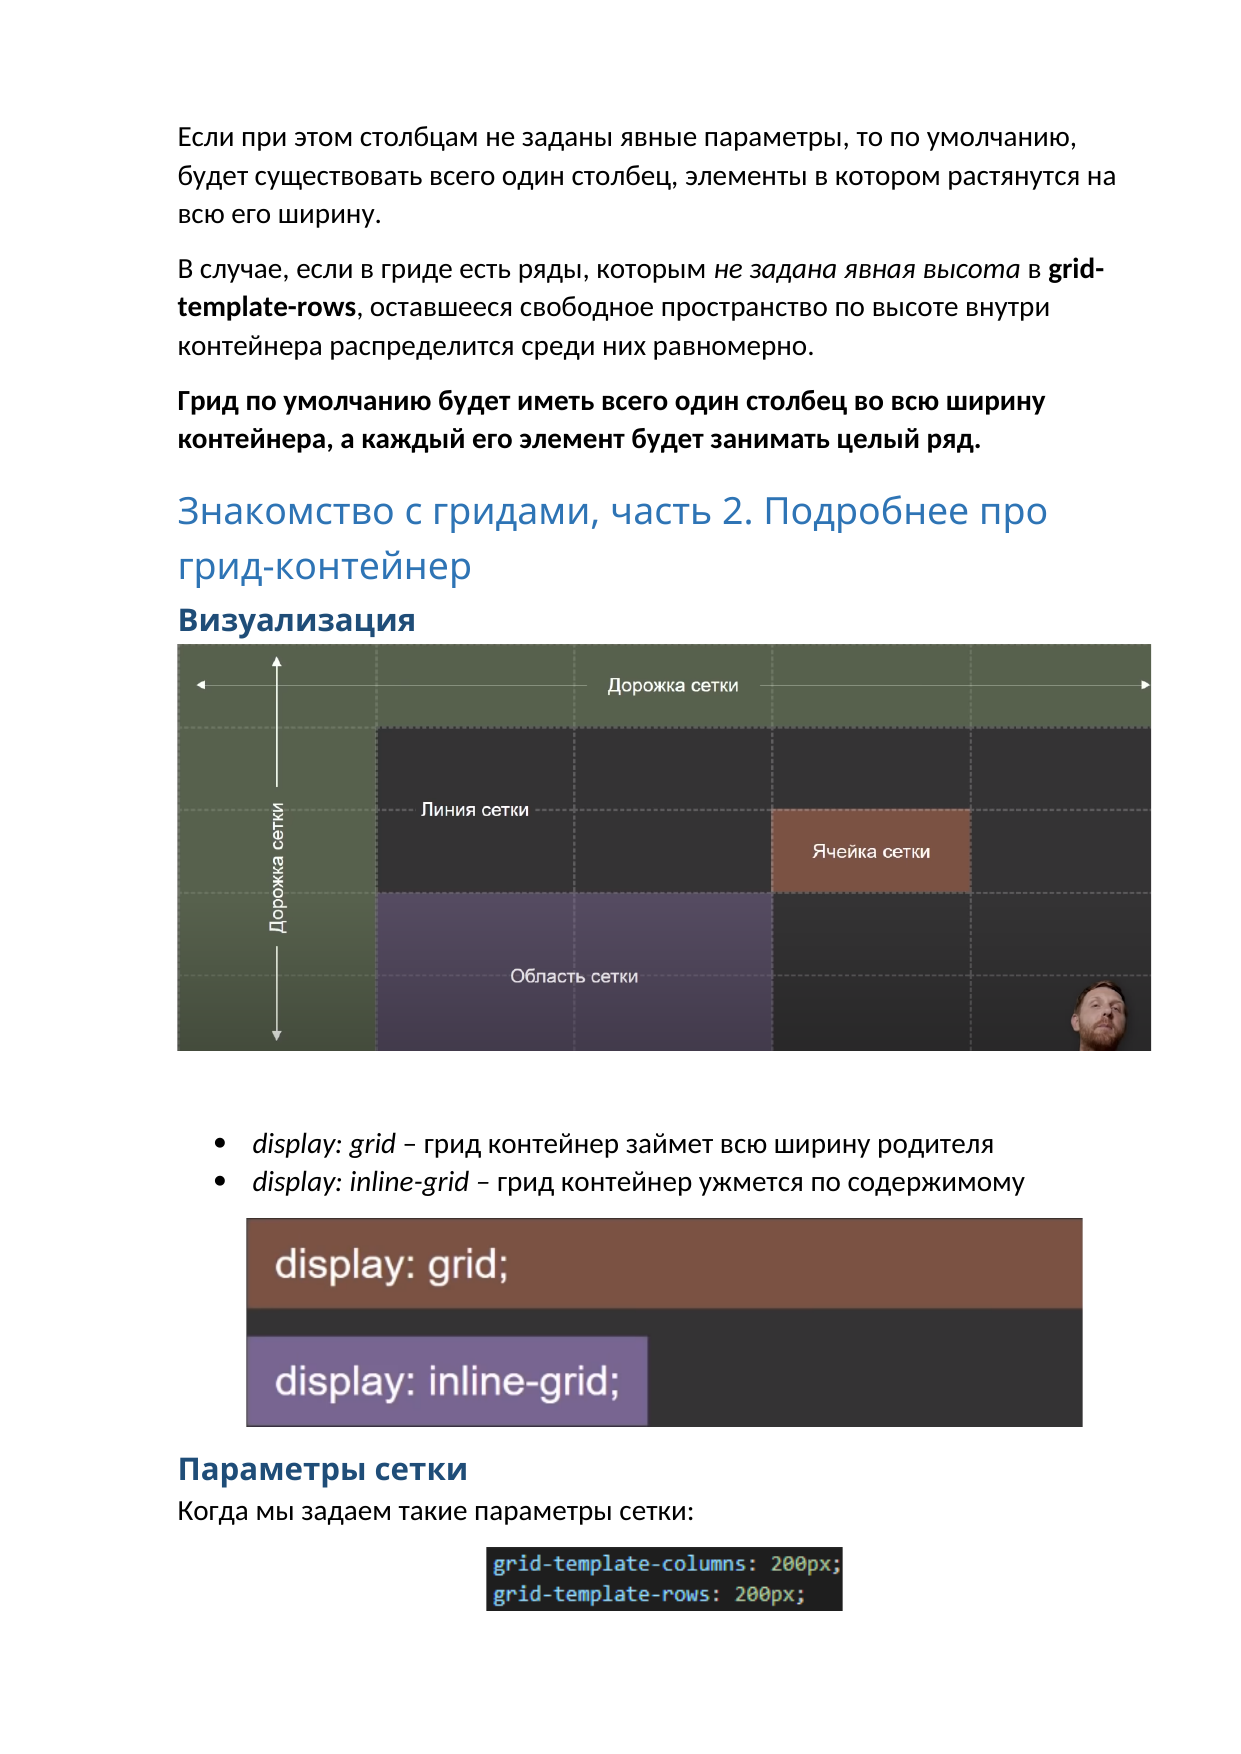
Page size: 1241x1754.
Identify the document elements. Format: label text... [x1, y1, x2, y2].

picture [246, 1218, 1083, 1427]
subtitle Визуализация [177, 598, 1152, 641]
list display: inline-grid – грид контейнер ужмется по содержимому [215, 1163, 1152, 1199]
subtitle Знакомство с гридами, часть 2. Подробнее про грид-контейнер [177, 484, 1152, 590]
list display: grid – грид контейнер займет всю ширину родителя [215, 1125, 1152, 1161]
text Когда мы задаем такие параметры сетки: [177, 1492, 1152, 1528]
picture [486, 1547, 843, 1611]
picture [177, 644, 1152, 1051]
text В случае, если в гриде есть ряды, которым не задана явная высота в grid-template-rows, оставшееся свободное пространство по высоте внутри контейнера распределится среди них равномерно. [177, 250, 1152, 363]
subtitle Параметры сетки [177, 1447, 1152, 1489]
text Грид по умолчанию будет иметь всего один столбец во всю ширину контейнера, а каждый его элемент будет занимать целый ряд. [177, 382, 1152, 456]
text Если при этом столбцам не заданы явные параметры, то по умолчанию, будет существовать всего один столбец, элементы в котором растянутся на всю его ширину. [177, 118, 1152, 231]
